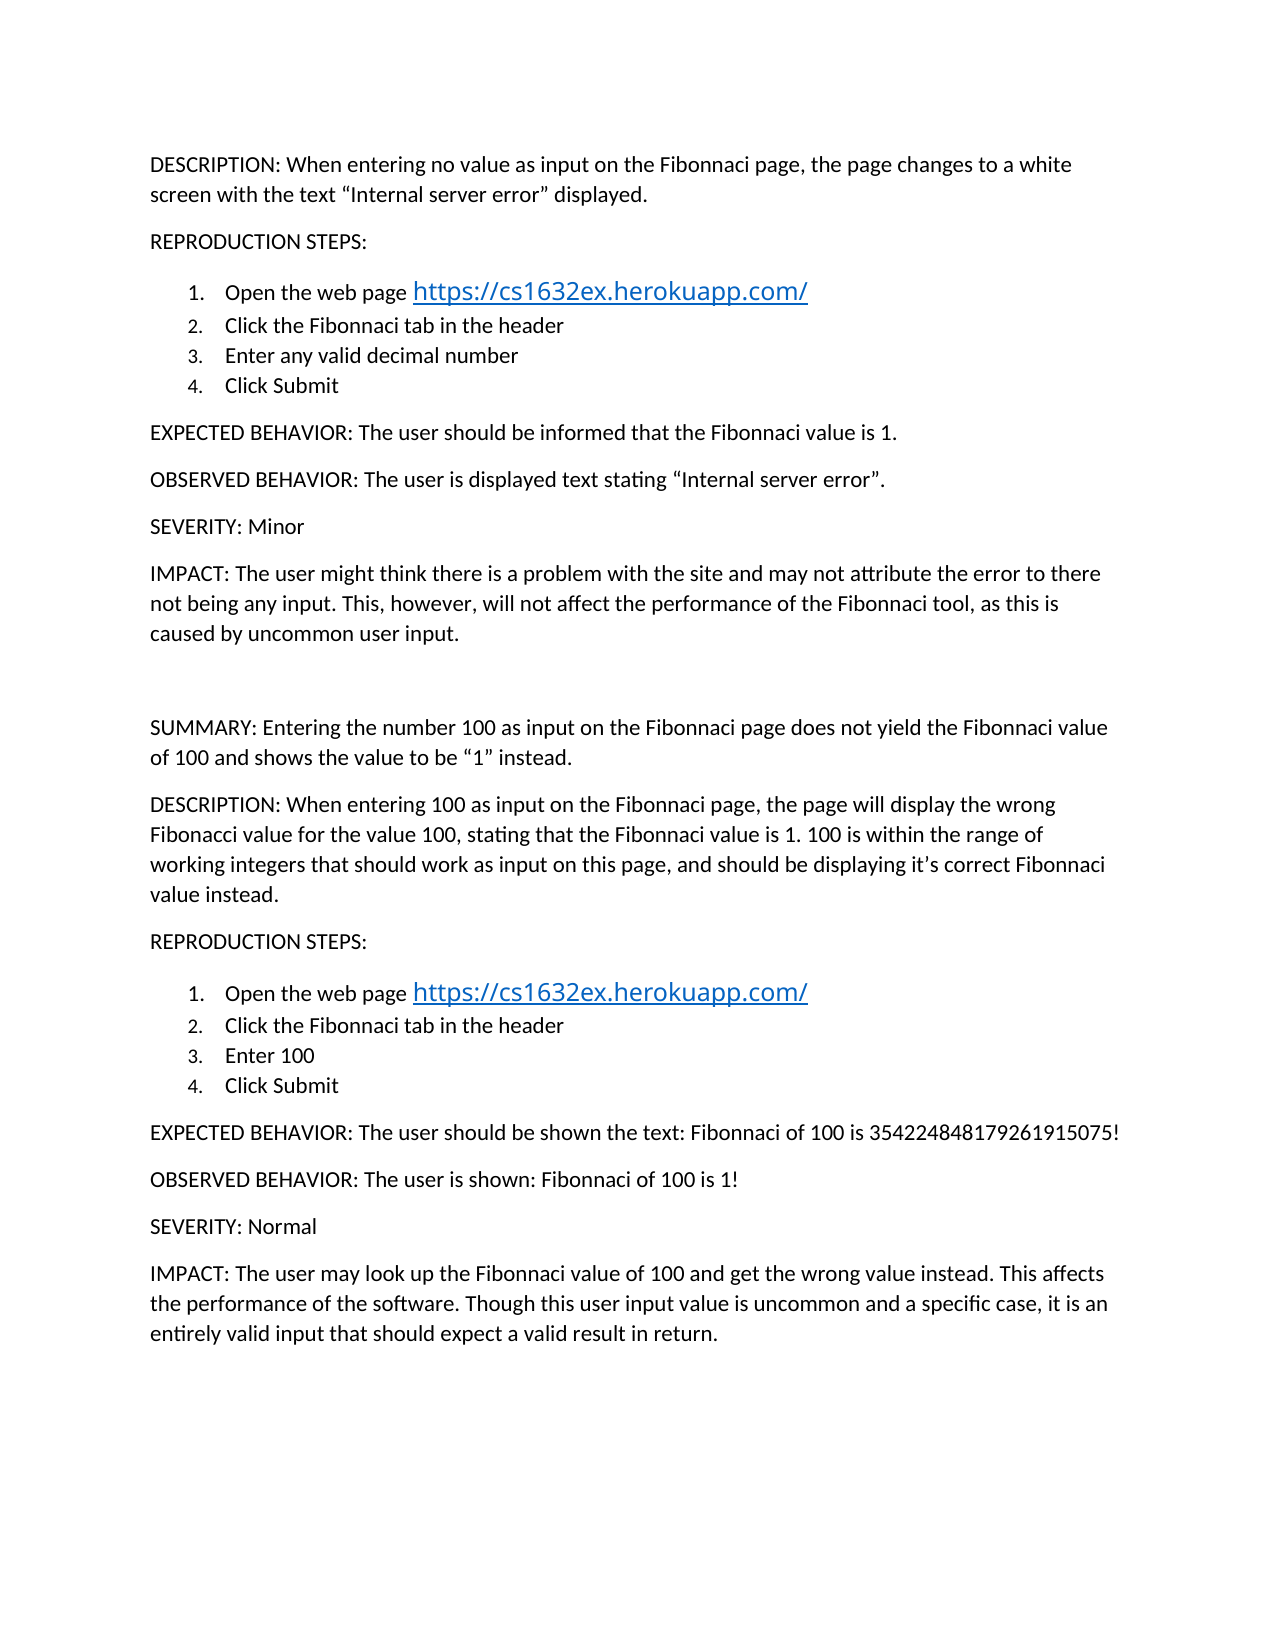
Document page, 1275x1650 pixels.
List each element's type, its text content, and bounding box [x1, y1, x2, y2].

text SEVERITY: Minor [150, 512, 1125, 540]
list Open the web page https://cs1632ex.herokuapp.com/ [187, 974, 1125, 1008]
text SUMMARY: Entering the number 100 as input on the Fibonnaci page does not yield the Fibonnaci value of 100 and shows the value to be “1” instead. [150, 713, 1125, 771]
text SEVERITY: Normal [150, 1212, 1125, 1240]
list Click Submit [187, 1071, 1125, 1099]
text OBSERVED BEHAVIOR: The user is shown: Fibonnaci of 100 is 1! [150, 1165, 1125, 1193]
text IMPACT: The user may look up the Fibonnaci value of 100 and get the wrong value instead. This affects the performance of the software. Though this user input value is uncommon and a specific case, it is an entirely valid input that should expect a valid result in return. [150, 1259, 1125, 1347]
list Enter 100 [187, 1041, 1125, 1069]
text OBSERVED BEHAVIOR: The user is displayed text stating “Internal server error”. [150, 465, 1125, 493]
text IMPACT: The user might think there is a problem with the site and may not attribute the error to there not being any input. This, however, will not affect the performance of the Fibonnaci tool, as this is caused by uncommon user input. [150, 559, 1125, 647]
list Enter any valid decimal number [187, 341, 1125, 369]
text EXPECTED BEHAVIOR: The user should be informed that the Fibonnaci value is 1. [150, 418, 1125, 446]
list Click Submit [187, 371, 1125, 399]
text EXPECTED BEHAVIOR: The user should be shown the text: Fibonnaci of 100 is 354224848179261915075! [150, 1118, 1125, 1146]
list Click the Fibonnaci tab in the header [187, 311, 1125, 339]
text REPRODUCTION STEPS: [150, 227, 1125, 255]
text DESCRIPTION: When entering 100 as input on the Fibonnaci page, the page will display the wrong Fibonacci value for the value 100, stating that the Fibonnaci value is 1. 100 is within the range of working integers that should work as input on this page, and should be displaying it’s correct Fibonnaci value instead. [150, 790, 1125, 908]
list Click the Fibonnaci tab in the header [187, 1011, 1125, 1039]
text DESCRIPTION: When entering no value as input on the Fibonnaci page, the page changes to a white screen with the text “Internal server error” displayed. [150, 150, 1125, 208]
text REPRODUCTION STEPS: [150, 927, 1125, 955]
list Open the web page https://cs1632ex.herokuapp.com/ [187, 274, 1125, 308]
